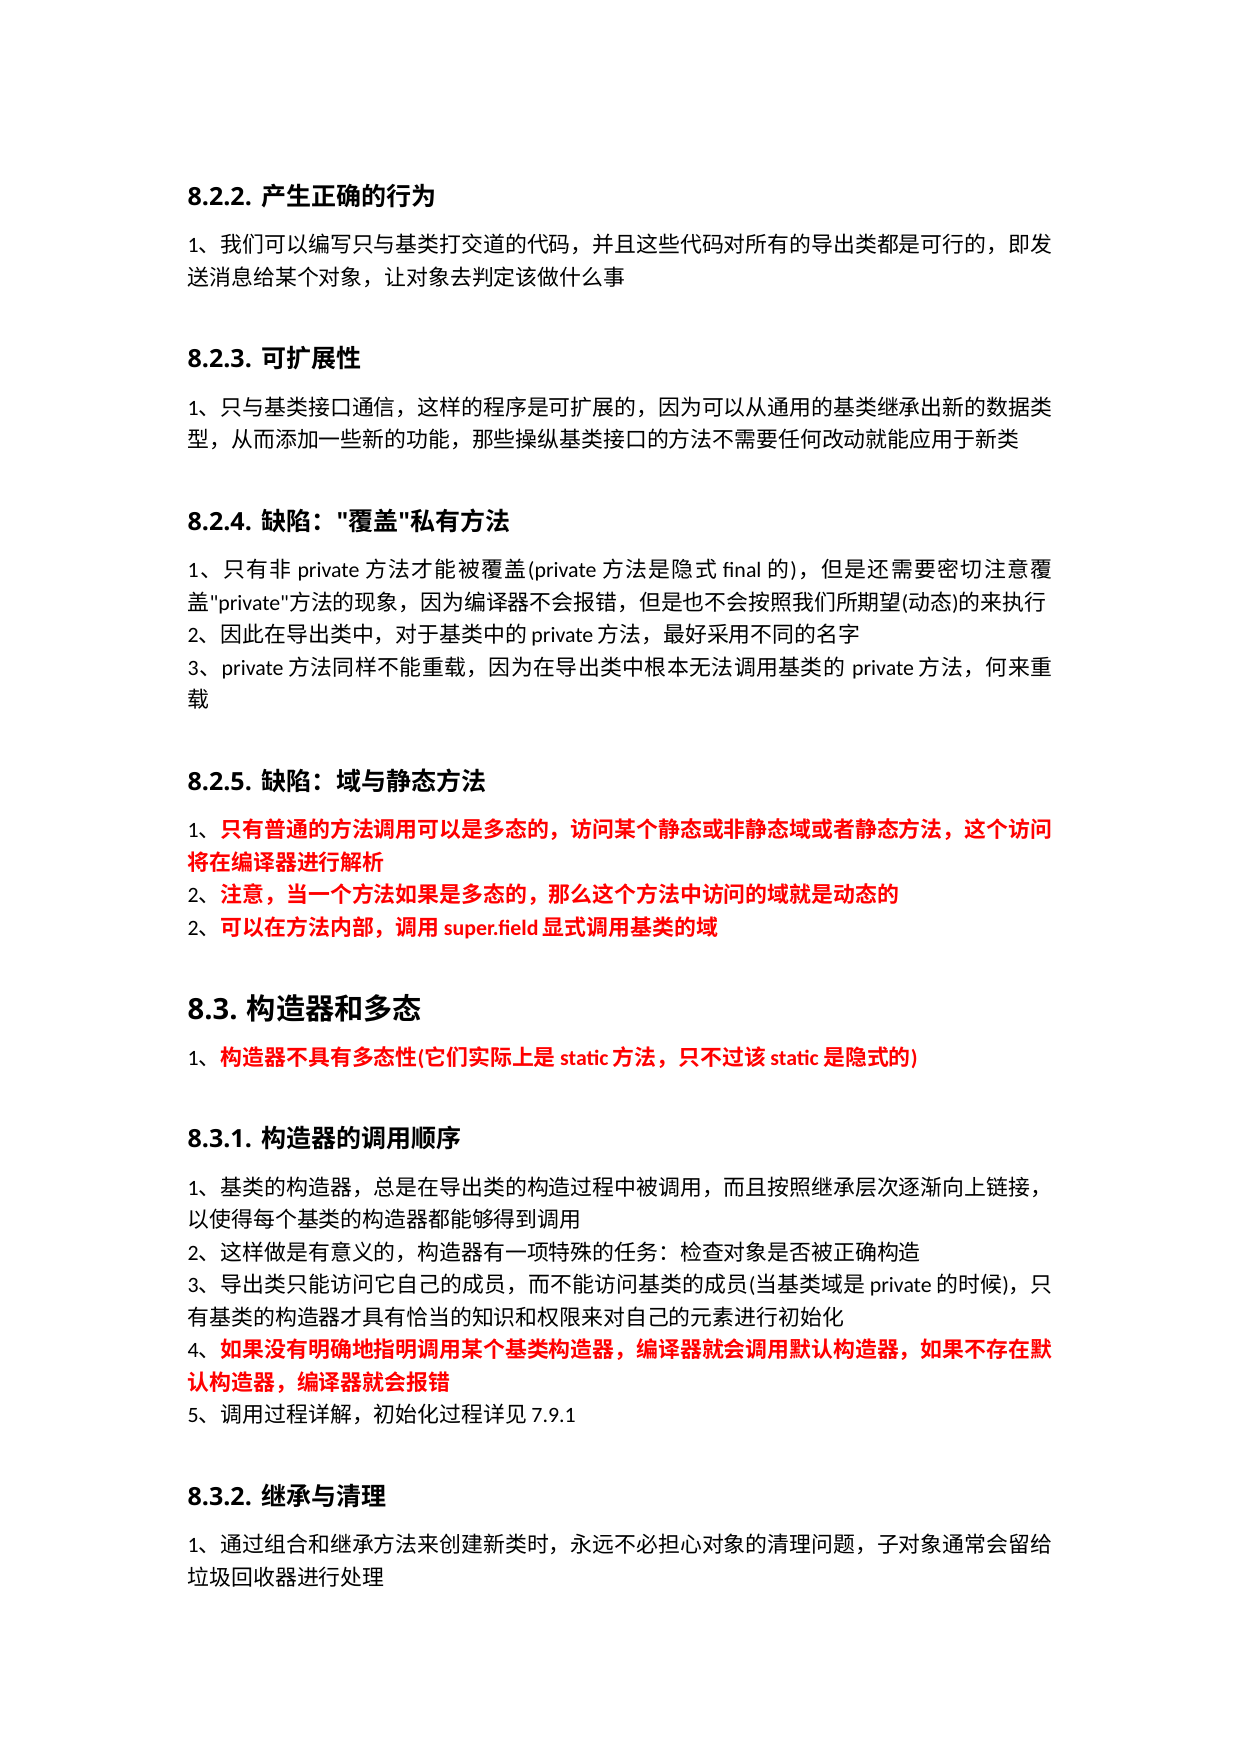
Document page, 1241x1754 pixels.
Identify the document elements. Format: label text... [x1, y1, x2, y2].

text 2、注意，当一个方法如果是多态的，那么这个方法中访问的域就是动态的 [187, 877, 1053, 909]
subtitle 可扩展性 [187, 324, 1053, 389]
text 1、通过组合和继承方法来创建新类时，永远不必担心对象的清理问题，子对象通常会留给垃圾回收器进行处理 [187, 1527, 1053, 1592]
text 1、只有非private方法才能被覆盖(private方法是隐式final的)，但是还需要密切注意覆盖"private"方法的现象，因为编译器不会报错，但是也不会按照我们所期望(动态)的来执行 [187, 552, 1053, 617]
subtitle 构造器和多态 [187, 974, 1053, 1039]
subtitle 产生正确的行为 [187, 162, 1053, 227]
text 1、只有普通的方法调用可以是多态的，访问某个静态或非静态域或者静态方法，这个访问将在编译器进行解析 [187, 812, 1053, 877]
subtitle 缺陷：域与静态方法 [187, 747, 1053, 812]
text 2、因此在导出类中，对于基类中的private方法，最好采用不同的名字 [187, 617, 1053, 649]
text 3、private方法同样不能重载，因为在导出类中根本无法调用基类的private方法，何来重载 [187, 649, 1053, 714]
subtitle 构造器的调用顺序 [187, 1104, 1053, 1169]
text 1、构造器不具有多态性(它们实际上是static方法，只不过该static是隐式的) [187, 1039, 1053, 1072]
text 3、导出类只能访问它自己的成员，而不能访问基类的成员(当基类域是private的时候)，只有基类的构造器才具有恰当的知识和权限来对自己的元素进行初始化 [187, 1267, 1053, 1332]
text 1、我们可以编写只与基类打交道的代码，并且这些代码对所有的导出类都是可行的，即发送消息给某个对象，让对象去判定该做什么事 [187, 227, 1053, 292]
text 4、如果没有明确地指明调用某个基类构造器，编译器就会调用默认构造器，如果不存在默认构造器，编译器就会报错 [187, 1332, 1053, 1397]
subtitle 缺陷："覆盖"私有方法 [187, 487, 1053, 552]
text 2、这样做是有意义的，构造器有一项特殊的任务：检查对象是否被正确构造 [187, 1234, 1053, 1267]
text 5、调用过程详解，初始化过程详见7.9.1 [187, 1397, 1053, 1429]
text 2、可以在方法内部，调用super.field显式调用基类的域 [187, 909, 1053, 942]
subtitle 继承与清理 [187, 1462, 1053, 1527]
text 1、只与基类接口通信，这样的程序是可扩展的，因为可以从通用的基类继承出新的数据类型，从而添加一些新的功能，那些操纵基类接口的方法不需要任何改动就能应用于新类 [187, 389, 1053, 454]
text 1、基类的构造器，总是在导出类的构造过程中被调用，而且按照继承层次逐渐向上链接，以使得每个基类的构造器都能够得到调用 [187, 1169, 1053, 1234]
